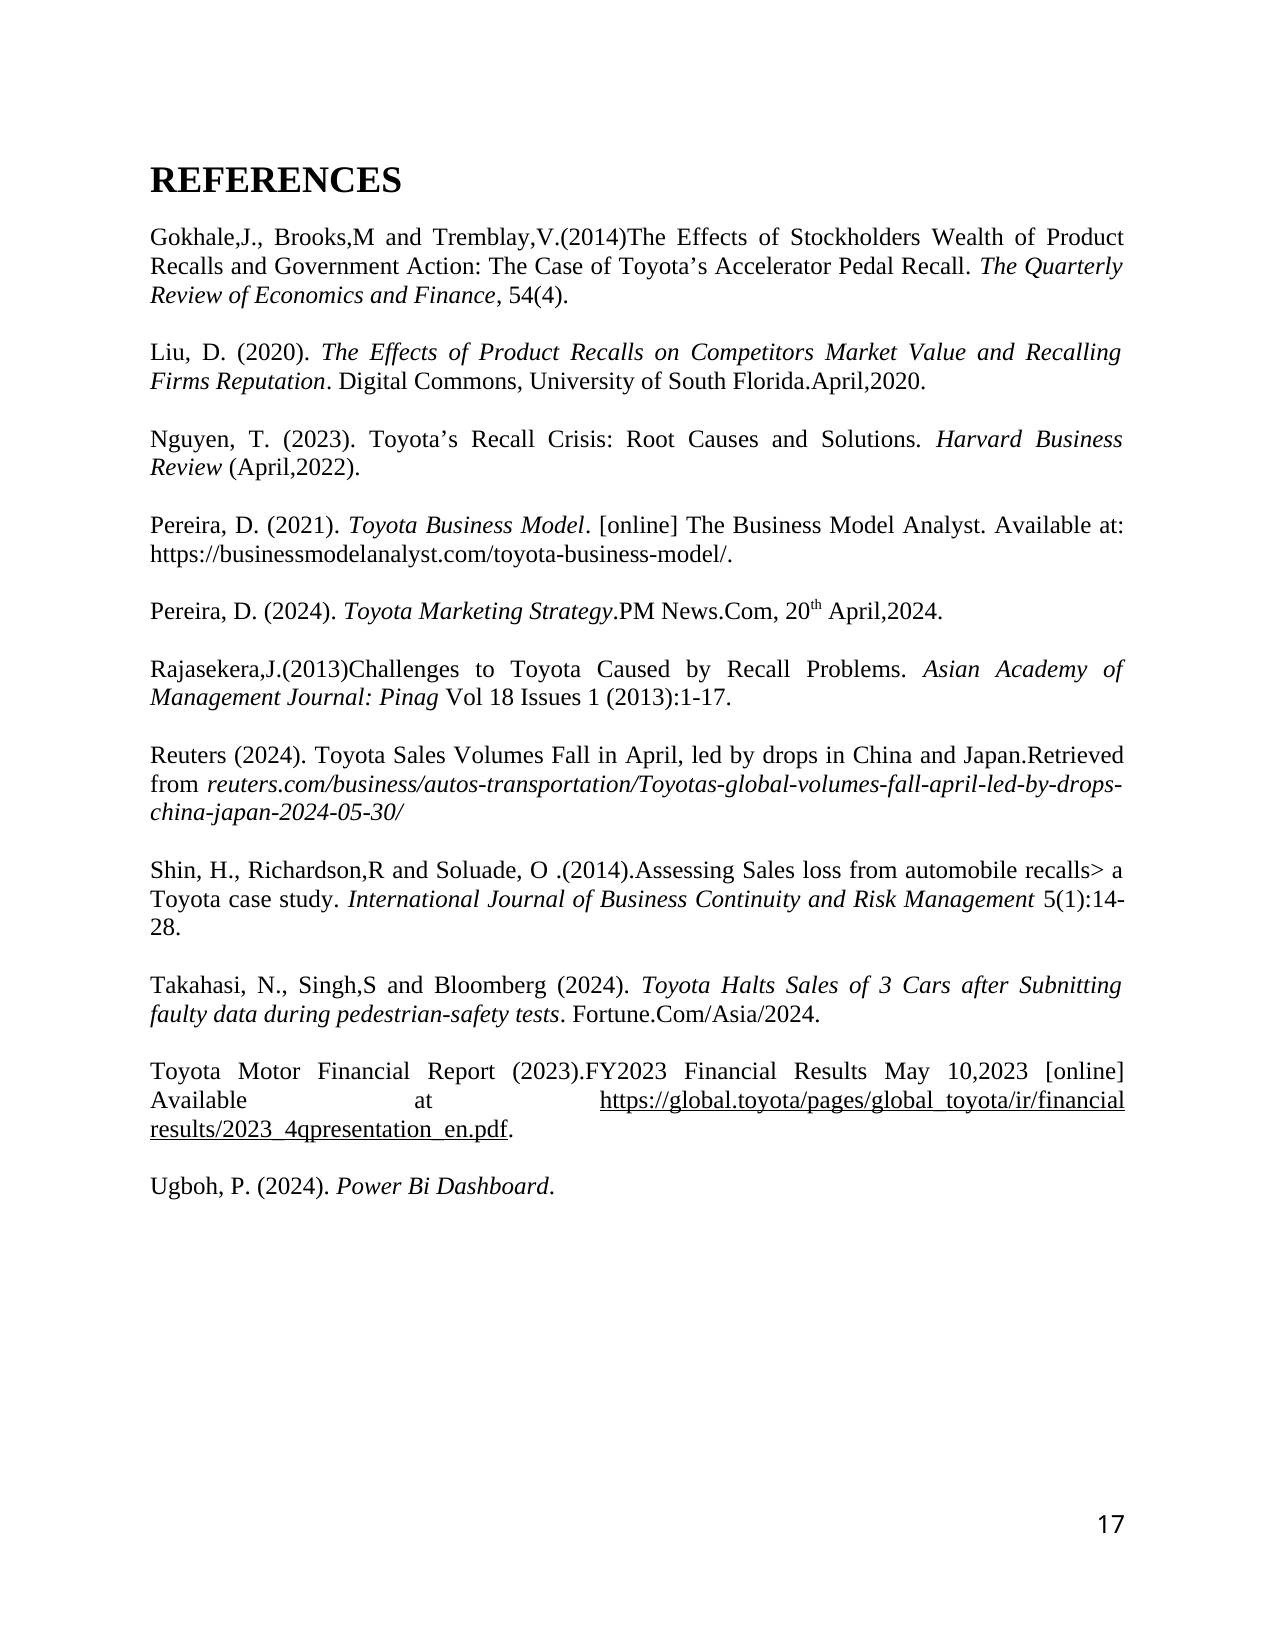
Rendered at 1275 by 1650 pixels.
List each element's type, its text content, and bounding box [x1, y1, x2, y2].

text Pereira, D. (2024). Toyota Marketing Strategy.PM News.Com, 20th April,2024. [150, 596, 1125, 625]
text Reuters (2024). Toyota Sales Volumes Fall in April, led by drops in China and Japan.Retrieved from reuters.com/business/autos-transportation/Toyotas-global-volumes-fall-april-led-by-drops-china-japan-2024-05-30/ [150, 740, 1125, 826]
text Gokhale,J., Brooks,M and Tremblay,V.(2014)The Effects of Stockholders Wealth of Product Recalls and Government Action: The Case of Toyota’s Accelerator Pedal Recall. The Quarterly Review of Economics and Finance, 54(4). [150, 222, 1125, 309]
text Ugboh, P. (2024). Power Bi Dashboard. [150, 1171, 1125, 1200]
text Takahasi, N., Singh,S and Bloomberg (2024). Toyota Halts Sales of 3 Cars after Subnitting faulty data during pedestrian-safety tests. Fortune.Com/Asia/2024. [150, 970, 1125, 1027]
text Nguyen, T. (2023). Toyota’s Recall Crisis: Root Causes and Solutions. Harvard Business Review (April,2022). [150, 424, 1125, 481]
subtitle REFERENCES [150, 158, 1125, 201]
text Toyota Motor Financial Report (2023).FY2023 Financial Results May 10,2023 [online] Available at https://global.toyota/pages/global_toyota/ir/financial results/2023_4qpresentation_en.pdf. [150, 1056, 1125, 1142]
text Liu, D. (2020). The Effects of Product Recalls on Competitors Market Value and Recalling Firms Reputation. Digital Commons, University of South Florida.April,2020. [150, 337, 1125, 395]
text Shin, H., Richardson,R and Soluade, O .(2014).Assessing Sales loss from automobile recalls> a Toyota case study. International Journal of Business Continuity and Risk Management 5(1):14-28. [150, 855, 1125, 941]
text Pereira, D. (2021). Toyota Business Model. [online] The Business Model Analyst. Available at: https://businessmodelanalyst.com/toyota-business-model/. [150, 510, 1125, 567]
text Rajasekera,J.(2013)Challenges to Toyota Caused by Recall Problems. Asian Academy of Management Journal: Pinag Vol 18 Issues 1 (2013):1-17. [150, 654, 1125, 711]
